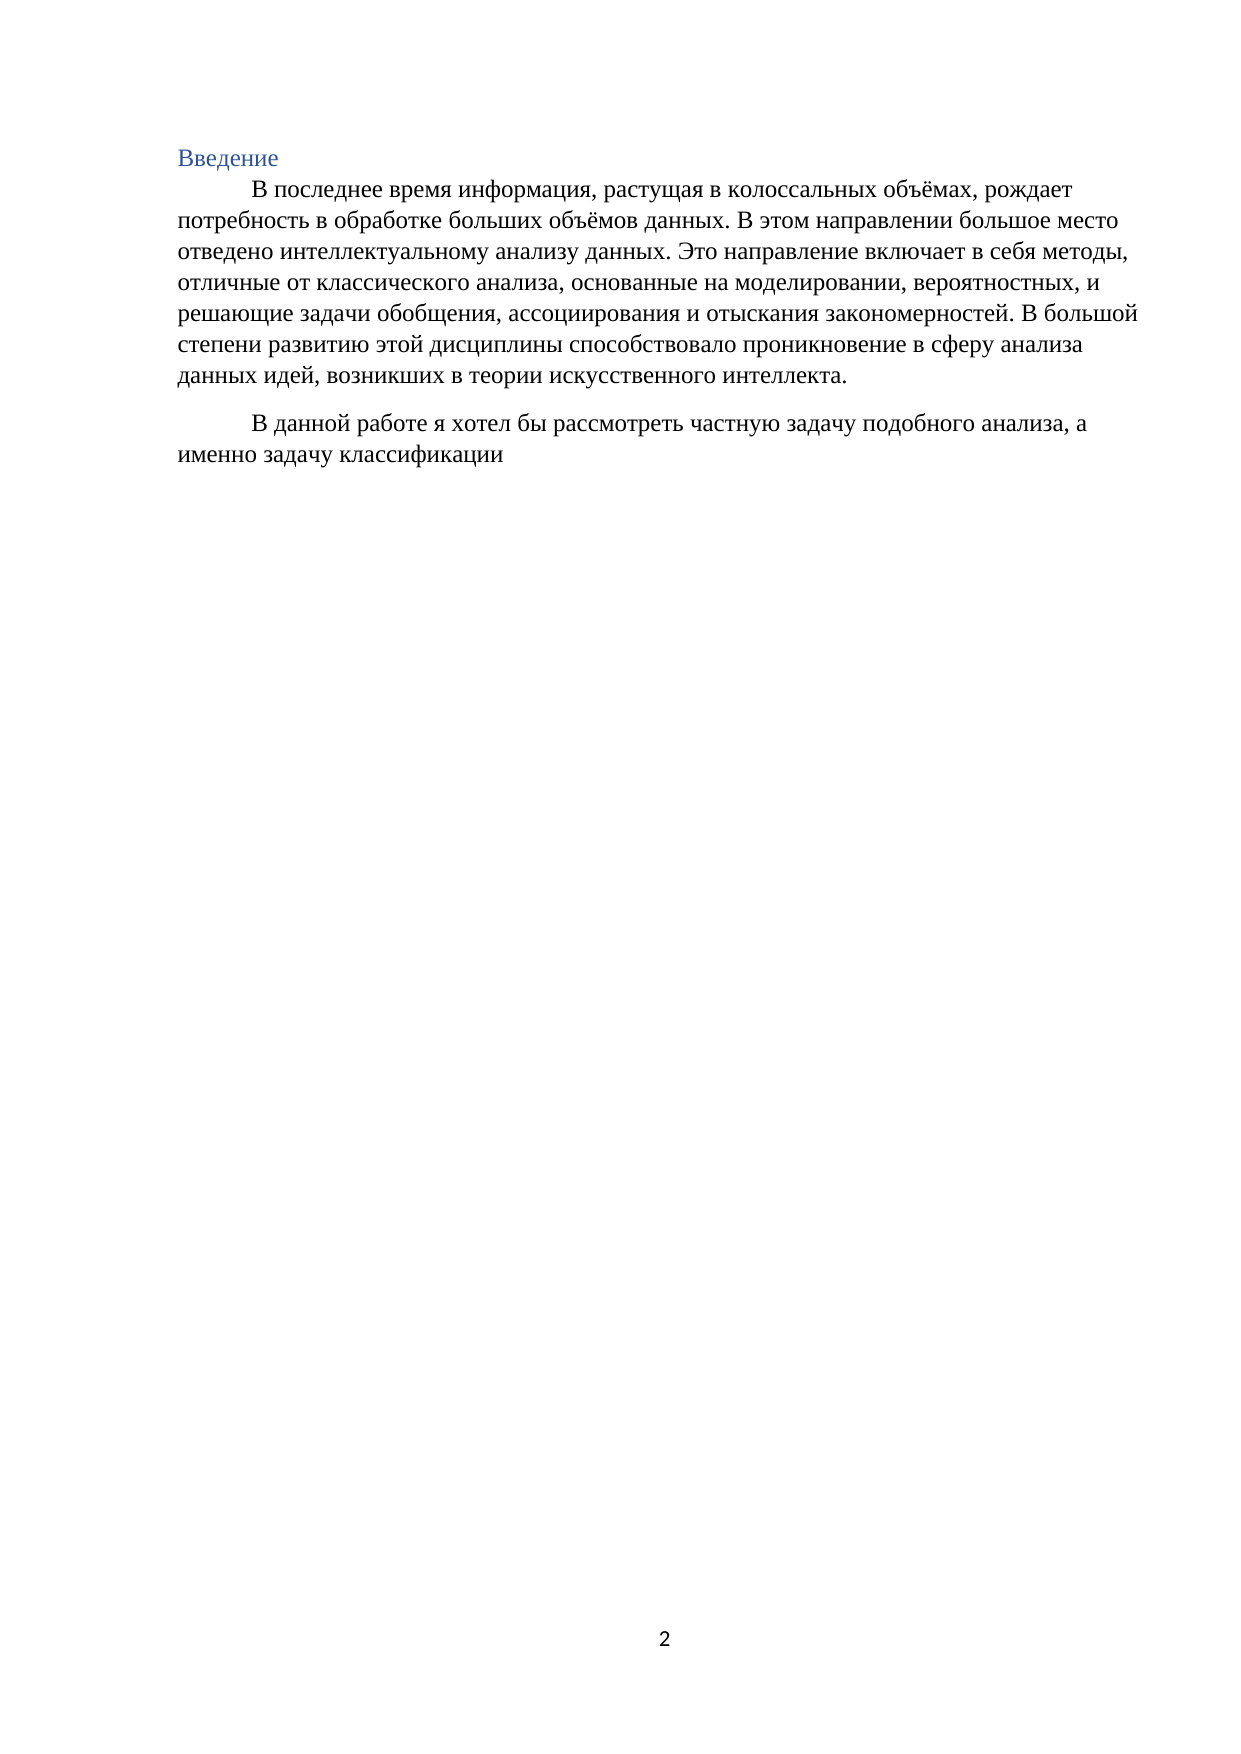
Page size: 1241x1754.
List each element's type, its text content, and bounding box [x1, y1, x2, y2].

subtitle Введение [177, 143, 1152, 172]
text В данной работе я хотел бы рассмотреть частную задачу подобного анализа, а именно задачу классификации [177, 408, 1152, 468]
text В последнее время информация, растущая в колоссальных объёмах, рождает потребность в обработке больших объёмов данных. В этом направлении большое место отведено интеллектуальному анализу данных. Это направление включает в себя методы, отличные от классического анализа, основанные на моделировании, вероятностных, и решающие задачи обобщения, ассоциирования и отыскания закономерностей. В большой степени развитию этой дисциплины способствовало проникновение в сферу анализа данных идей, возникших в теории искусственного интеллекта. [177, 174, 1152, 389]
